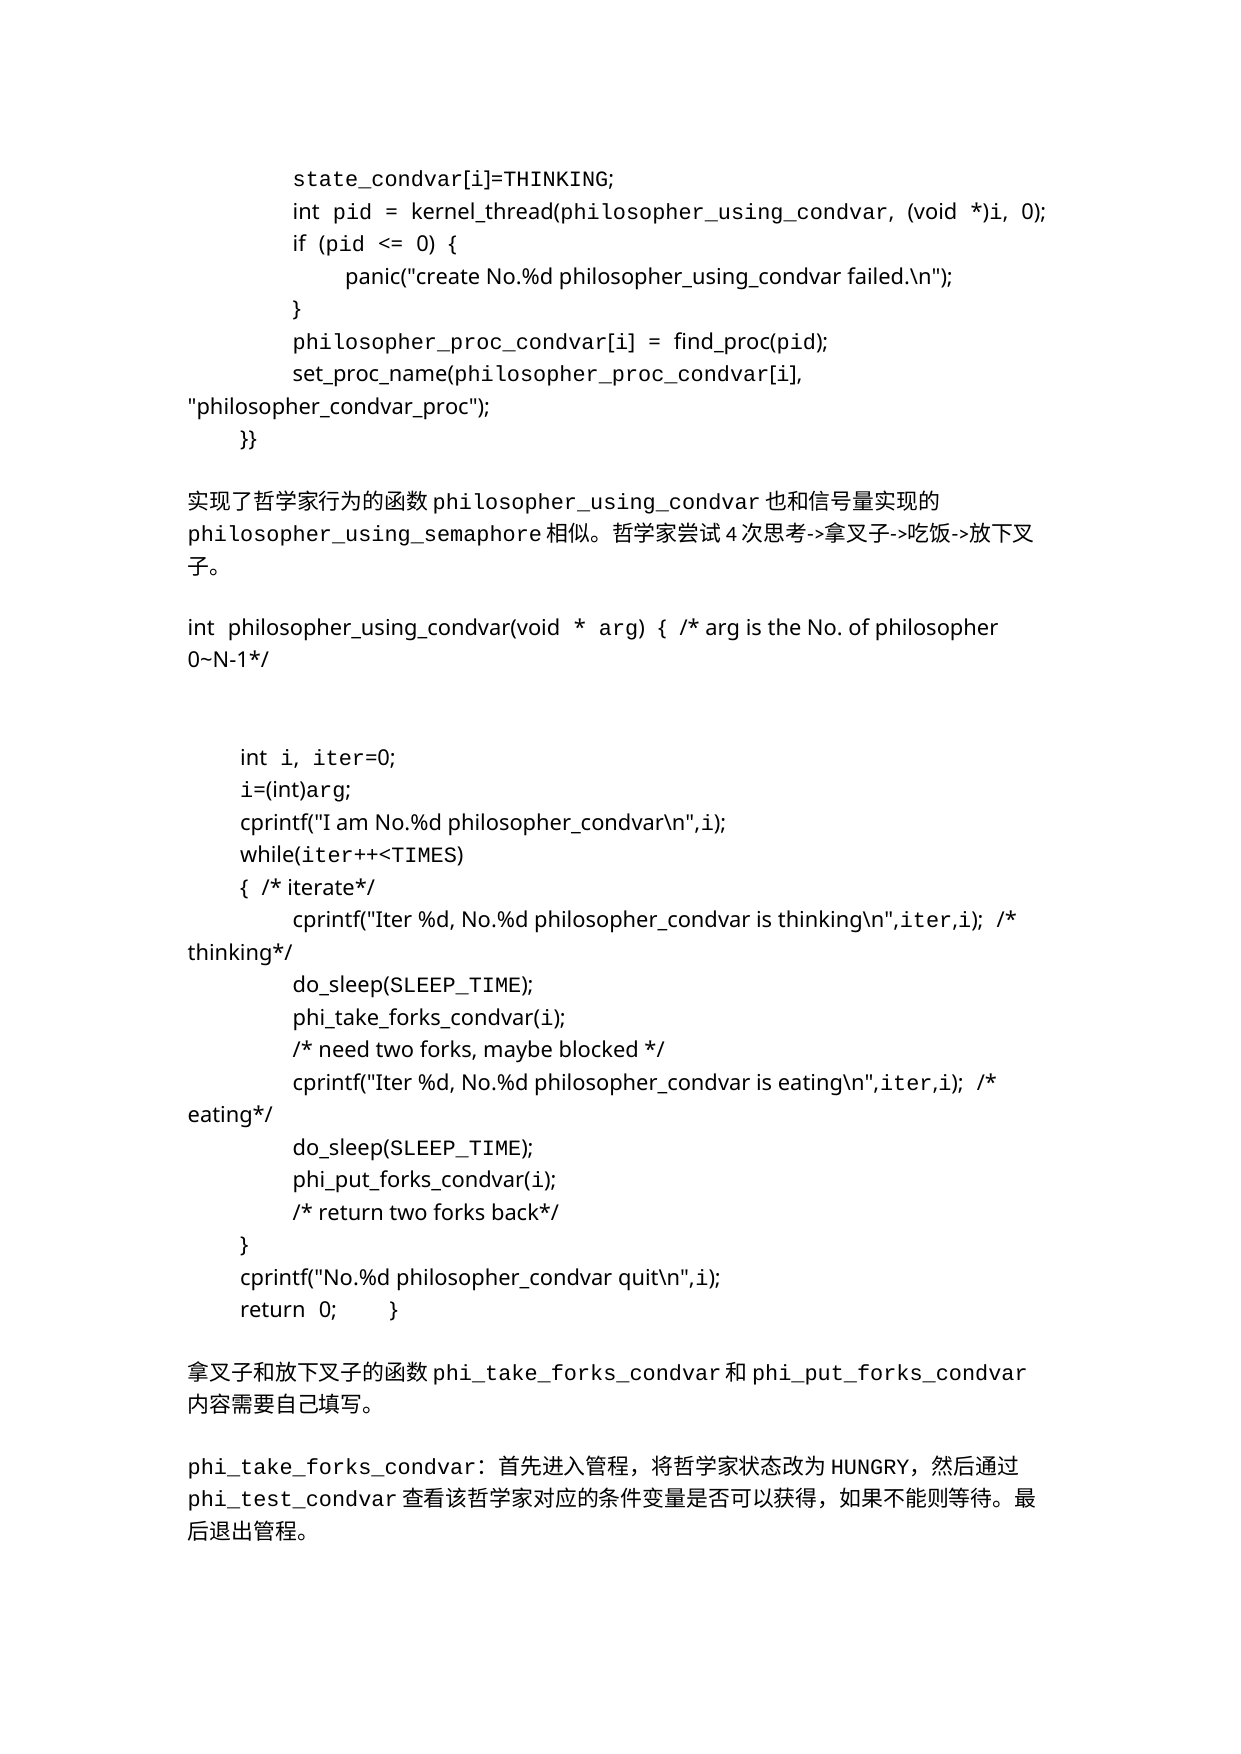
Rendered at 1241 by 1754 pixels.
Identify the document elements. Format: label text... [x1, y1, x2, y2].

text 实现了哲学家行为的函数philosopher_using_condvar也和信号量实现的philosopher_using_semaphore相似。哲学家尝试4次思考->拿叉子->吃饭->放下叉子。 [187, 484, 1053, 581]
text do_sleep(SLEEP_TIME); [187, 1130, 1053, 1163]
text int i, iter=0; [187, 740, 1053, 773]
text cprintf("I am No.%d philosopher_condvar\n",i); [187, 805, 1053, 838]
text 拿叉子和放下叉子的函数phi_take_forks_condvar和phi_put_forks_condvar内容需要自己填写。 [187, 1354, 1053, 1419]
text panic("create No.%d philosopher_using_condvar failed.\n"); [187, 259, 1053, 292]
text state_condvar[i]=THINKING; [187, 162, 1053, 194]
text } [187, 1228, 1053, 1260]
text return 0; } [187, 1293, 1053, 1325]
text phi_put_forks_condvar(i); [187, 1163, 1053, 1195]
text while(iter++<TIMES) [187, 838, 1053, 870]
text if (pid <= 0) { [187, 227, 1053, 259]
text cprintf("Iter %d, No.%d philosopher_condvar is eating\n",iter,i); /* eating*/ [187, 1065, 1053, 1130]
text phi_take_forks_condvar(i); [187, 1000, 1053, 1033]
text } [187, 292, 1053, 324]
text /* return two forks back*/ [187, 1195, 1053, 1228]
text /* need two forks, maybe blocked */ [187, 1033, 1053, 1065]
text phi_take_forks_condvar：首先进入管程，将哲学家状态改为HUNGRY，然后通过phi_test_condvar查看该哲学家对应的条件变量是否可以获得，如果不能则等待。最后退出管程。 [187, 1449, 1053, 1546]
text }} [187, 422, 1053, 454]
text do_sleep(SLEEP_TIME); [187, 968, 1053, 1000]
text cprintf("Iter %d, No.%d philosopher_condvar is thinking\n",iter,i); /* thinking*/ [187, 903, 1053, 968]
text i=(int)arg; [187, 773, 1053, 805]
text int philosopher_using_condvar(void * arg) { /* arg is the No. of philosopher 0~N-1*/ [187, 610, 1053, 675]
text set_proc_name(philosopher_proc_condvar[i], "philosopher_condvar_proc"); [187, 357, 1053, 422]
text { /* iterate*/ [187, 870, 1053, 903]
text philosopher_proc_condvar[i] = find_proc(pid); [187, 324, 1053, 357]
text int pid = kernel_thread(philosopher_using_condvar, (void *)i, 0); [187, 194, 1053, 227]
text cprintf("No.%d philosopher_condvar quit\n",i); [187, 1260, 1053, 1293]
